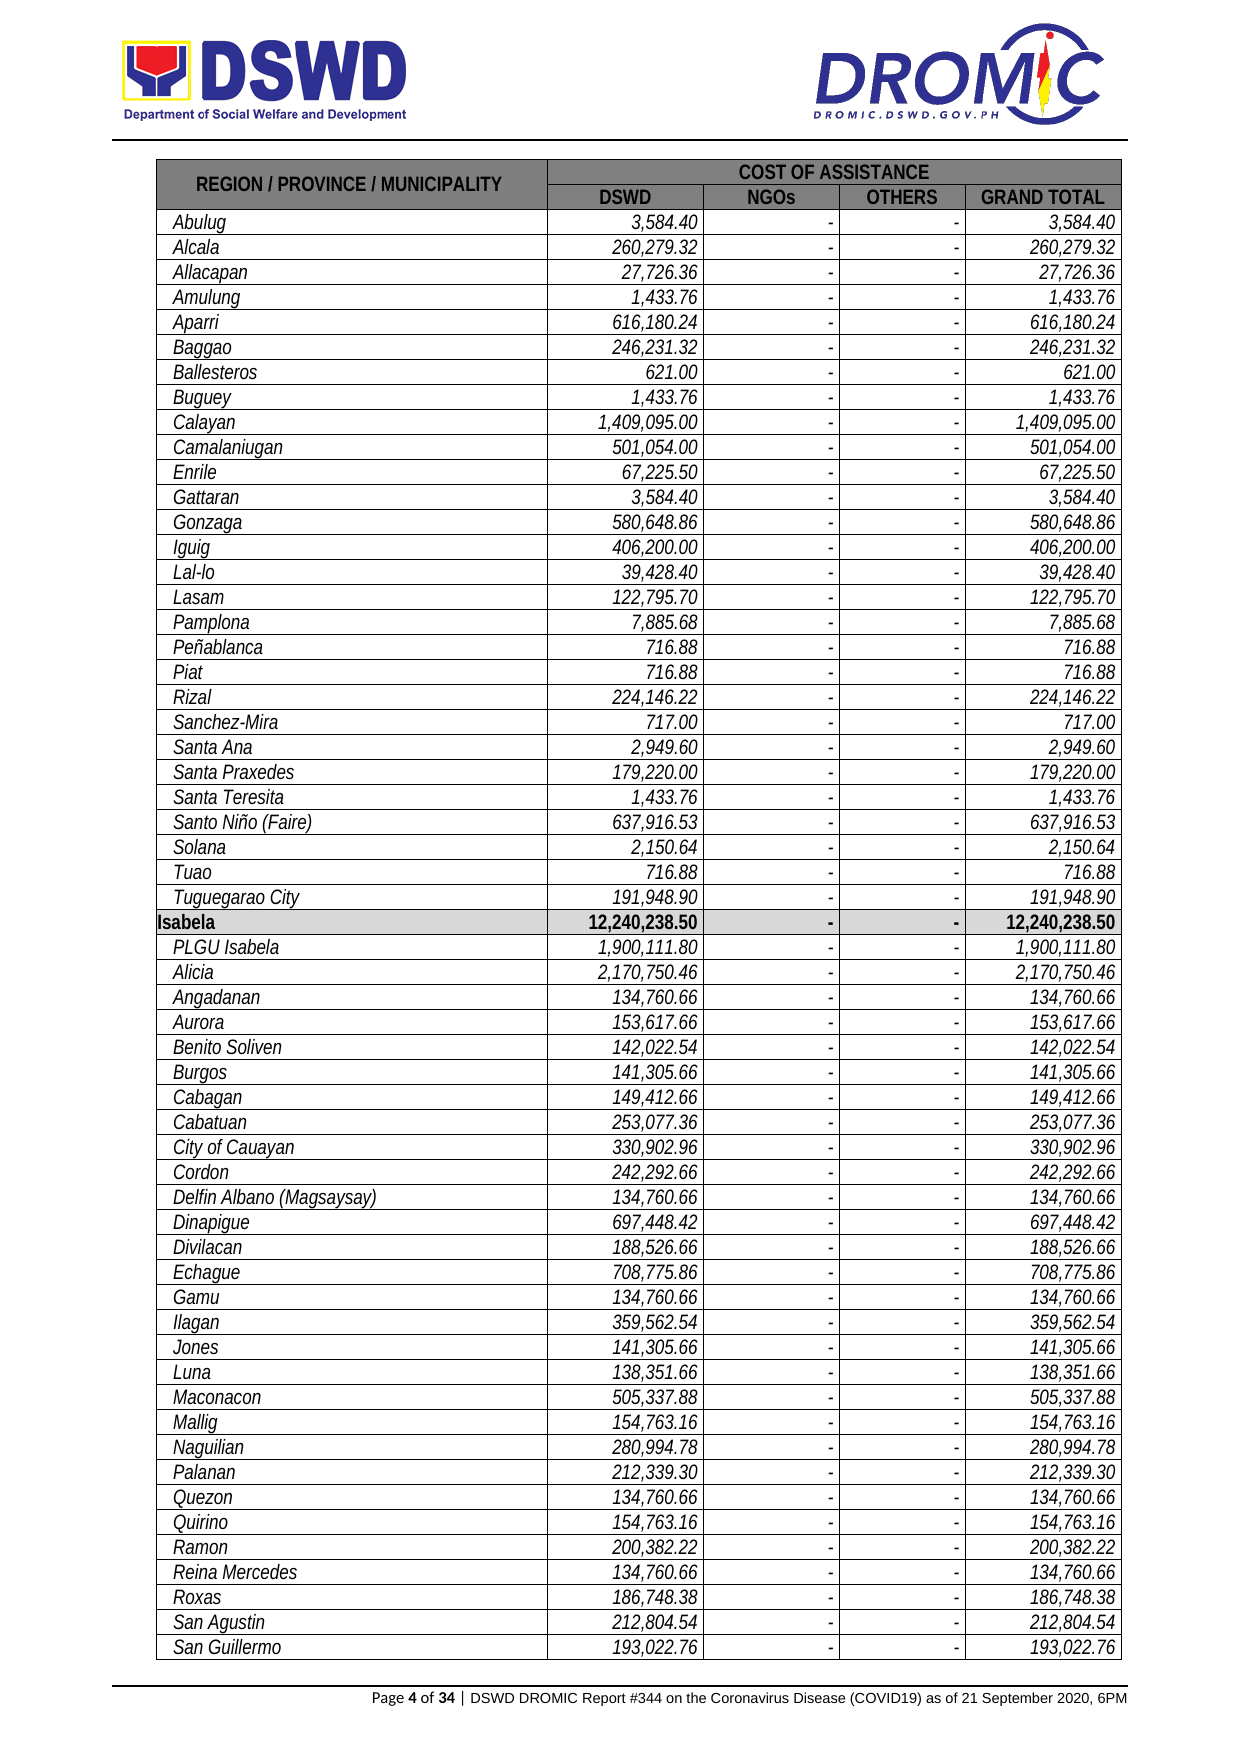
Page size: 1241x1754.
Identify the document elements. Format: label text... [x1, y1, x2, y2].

table_cell NGOs [704, 185, 839, 209]
table_cell Quezon [173, 1485, 547, 1509]
table_cell - [840, 1560, 965, 1584]
table_cell - [840, 1435, 965, 1459]
table_cell - [840, 635, 965, 659]
table_cell [157, 310, 172, 334]
table_cell 716.88 [966, 660, 1121, 684]
table_cell - [840, 1160, 965, 1184]
table_cell 134,760.66 [548, 985, 703, 1009]
table_cell [157, 1310, 172, 1334]
table_cell - [840, 735, 965, 759]
table_cell 154,763.16 [548, 1410, 703, 1434]
table_cell - [704, 635, 839, 659]
table_cell - [840, 485, 965, 509]
table_cell - [840, 1510, 965, 1534]
table_cell - [704, 235, 839, 259]
table_cell - [840, 1110, 965, 1134]
table_cell - [704, 1460, 839, 1484]
table_cell - [704, 485, 839, 509]
table_cell - [704, 1135, 839, 1159]
table_cell San Guillermo [173, 1635, 547, 1659]
table_cell [157, 660, 172, 684]
table_cell 2,170,750.46 [966, 960, 1121, 984]
table_cell [157, 360, 172, 384]
table_cell - [704, 535, 839, 559]
table_cell [157, 235, 172, 259]
table_cell PLGU Isabela [173, 935, 547, 959]
table_cell Solana [173, 835, 547, 859]
table_cell [157, 1485, 172, 1509]
table_cell Cordon [173, 1160, 547, 1184]
table_cell City of Cauayan [173, 1135, 547, 1159]
table_cell 716.88 [548, 860, 703, 884]
table_cell - [704, 685, 839, 709]
table_cell Palanan [173, 1460, 547, 1484]
table_cell 224,146.22 [548, 685, 703, 709]
table_cell - [840, 1310, 965, 1334]
table_cell 330,902.96 [966, 1135, 1121, 1159]
table_cell [157, 785, 172, 809]
table_cell - [704, 385, 839, 409]
table_cell Roxas [173, 1585, 547, 1609]
table_cell 1,433.76 [548, 385, 703, 409]
table_cell 580,648.86 [548, 510, 703, 534]
table_cell 242,292.66 [966, 1160, 1121, 1184]
table_cell 253,077.36 [548, 1110, 703, 1134]
table_cell - [704, 1610, 839, 1634]
table_cell 188,526.66 [966, 1235, 1121, 1259]
table_cell Calayan [173, 410, 547, 434]
table_cell - [704, 460, 839, 484]
table_cell 12,240,238.50 [966, 910, 1121, 934]
table_cell 505,337.88 [548, 1385, 703, 1409]
table_cell 260,279.32 [966, 235, 1121, 259]
table_cell [157, 1585, 172, 1609]
table_cell [157, 735, 172, 759]
table_cell Sanchez-Mira [173, 710, 547, 734]
table_cell - [840, 1135, 965, 1159]
table_cell 212,804.54 [548, 1610, 703, 1634]
table_cell - [704, 1385, 839, 1409]
table_cell Echague [173, 1260, 547, 1284]
table_cell 27,726.36 [548, 260, 703, 284]
table_cell Abulug [173, 210, 547, 234]
table_cell Camalaniugan [173, 435, 547, 459]
table_cell 697,448.42 [966, 1210, 1121, 1234]
table_cell 134,760.66 [966, 985, 1121, 1009]
table_cell Alicia [173, 960, 547, 984]
table_cell 1,409,095.00 [548, 410, 703, 434]
table_header COST OF ASSISTANCE [548, 160, 1121, 184]
table_cell 2,949.60 [966, 735, 1121, 759]
table_cell - [704, 935, 839, 959]
table_cell - [840, 1285, 965, 1309]
table_cell 12,240,238.50 [548, 910, 703, 934]
table_cell Benito Soliven [173, 1035, 547, 1059]
table_cell 141,305.66 [966, 1060, 1121, 1084]
table_cell - [704, 285, 839, 309]
table_cell [157, 1360, 172, 1384]
table_cell 616,180.24 [966, 310, 1121, 334]
table_cell Lasam [173, 585, 547, 609]
table_cell Jones [173, 1335, 547, 1359]
table_cell Piat [173, 660, 547, 684]
table_cell 134,760.66 [966, 1285, 1121, 1309]
table_cell - [840, 210, 965, 234]
table_cell Naguilian [173, 1435, 547, 1459]
table_cell 2,150.64 [548, 835, 703, 859]
table_cell 193,022.76 [548, 1635, 703, 1659]
table_cell - [840, 760, 965, 784]
table_cell [157, 1435, 172, 1459]
table_cell 3,584.40 [548, 210, 703, 234]
table_cell San Agustin [173, 1610, 547, 1634]
table_cell Quirino [173, 1510, 547, 1534]
table_cell - [840, 560, 965, 584]
table_cell Enrile [173, 460, 547, 484]
table_cell - [704, 585, 839, 609]
table_cell Baggao [173, 335, 547, 359]
picture [781, 23, 1133, 125]
table_cell 134,760.66 [548, 1285, 703, 1309]
table_cell 1,433.76 [966, 385, 1121, 409]
table_cell 212,339.30 [966, 1460, 1121, 1484]
table_cell [157, 285, 172, 309]
table_cell [157, 460, 172, 484]
table_cell 246,231.32 [548, 335, 703, 359]
table_cell 621.00 [548, 360, 703, 384]
table_cell 200,382.22 [966, 1535, 1121, 1559]
table_cell [157, 710, 172, 734]
table_cell 637,916.53 [548, 810, 703, 834]
table_cell [157, 1085, 172, 1109]
table_cell - [840, 610, 965, 634]
table_cell [157, 1335, 172, 1359]
table_cell 186,748.38 [966, 1585, 1121, 1609]
table_cell [157, 485, 172, 509]
table_cell 3,584.40 [966, 210, 1121, 234]
table_cell - [840, 1185, 965, 1209]
table_cell - [840, 1210, 965, 1234]
table_cell 39,428.40 [548, 560, 703, 584]
table_cell - [840, 885, 965, 909]
picture [112, 37, 416, 125]
table_cell - [704, 260, 839, 284]
table_cell Alcala [173, 235, 547, 259]
table_cell - [704, 210, 839, 234]
table_cell - [840, 910, 965, 934]
table_cell [157, 585, 172, 609]
table_cell Santa Ana [173, 735, 547, 759]
table_cell [157, 1260, 172, 1284]
table_cell 3,584.40 [548, 485, 703, 509]
table_cell - [704, 810, 839, 834]
table_header REGION / PROVINCE / MUNICIPALITY [157, 160, 547, 209]
table_cell Delfin Albano (Magsaysay) [173, 1185, 547, 1209]
table_cell Cabatuan [173, 1110, 547, 1134]
table_cell 1,433.76 [548, 785, 703, 809]
table_cell [157, 1110, 172, 1134]
table_cell Gattaran [173, 485, 547, 509]
table_cell 193,022.76 [966, 1635, 1121, 1659]
table_cell 141,305.66 [966, 1335, 1121, 1359]
table_cell [157, 1285, 172, 1309]
table_cell 7,885.68 [548, 610, 703, 634]
table_cell [157, 410, 172, 434]
table_cell 141,305.66 [548, 1335, 703, 1359]
table_cell [157, 1135, 172, 1159]
table_cell - [840, 985, 965, 1009]
table_cell - [840, 410, 965, 434]
table_cell 1,433.76 [548, 285, 703, 309]
table_cell 717.00 [966, 710, 1121, 734]
table_cell - [704, 1310, 839, 1334]
table_cell Amulung [173, 285, 547, 309]
table_cell 224,146.22 [966, 685, 1121, 709]
table_cell - [704, 860, 839, 884]
table_cell - [704, 1060, 839, 1084]
table_cell 153,617.66 [966, 1010, 1121, 1034]
table_cell - [840, 285, 965, 309]
table_cell 359,562.54 [966, 1310, 1121, 1334]
table_cell - [840, 460, 965, 484]
table_cell - [840, 1635, 965, 1659]
table_cell Angadanan [173, 985, 547, 1009]
table_cell 138,351.66 [966, 1360, 1121, 1384]
table_cell 191,948.90 [548, 885, 703, 909]
table_cell - [704, 1010, 839, 1034]
table_cell - [840, 1460, 965, 1484]
table_cell - [840, 1360, 965, 1384]
table_cell 134,760.66 [966, 1560, 1121, 1584]
table_cell - [840, 235, 965, 259]
table_cell [157, 385, 172, 409]
table_cell [157, 685, 172, 709]
table_cell 280,994.78 [548, 1435, 703, 1459]
table_cell 149,412.66 [966, 1085, 1121, 1109]
table_cell 616,180.24 [548, 310, 703, 334]
table_cell - [840, 685, 965, 709]
table_cell 280,994.78 [966, 1435, 1121, 1459]
table_cell Tuguegarao City [173, 885, 547, 909]
table_cell - [704, 910, 839, 934]
table_cell - [704, 435, 839, 459]
table_cell Aparri [173, 310, 547, 334]
table_cell Maconacon [173, 1385, 547, 1409]
table_cell [157, 1185, 172, 1209]
table_cell - [704, 1335, 839, 1359]
table_cell - [840, 585, 965, 609]
table_cell [157, 760, 172, 784]
table_cell Isabela [157, 910, 547, 934]
table_cell Tuao [173, 860, 547, 884]
table_cell Santa Teresita [173, 785, 547, 809]
table_cell 242,292.66 [548, 1160, 703, 1184]
table_cell - [704, 1485, 839, 1509]
table_cell - [840, 310, 965, 334]
table_cell - [840, 260, 965, 284]
table_cell 2,949.60 [548, 735, 703, 759]
table_cell 134,760.66 [966, 1485, 1121, 1509]
table_cell - [840, 1060, 965, 1084]
table_cell - [840, 1085, 965, 1109]
table_cell - [704, 1585, 839, 1609]
table_cell [157, 260, 172, 284]
table_cell Ilagan [173, 1310, 547, 1334]
table_cell 580,648.86 [966, 510, 1121, 534]
table_cell [157, 1060, 172, 1084]
table_cell - [704, 1535, 839, 1559]
table_cell [157, 1610, 172, 1634]
table_cell - [840, 960, 965, 984]
table_cell [157, 1560, 172, 1584]
table_cell - [840, 1410, 965, 1434]
table_cell - [704, 760, 839, 784]
table_cell - [704, 335, 839, 359]
table_cell Ballesteros [173, 360, 547, 384]
table_cell [157, 560, 172, 584]
table_cell 67,225.50 [548, 460, 703, 484]
table_cell - [704, 310, 839, 334]
table_cell [157, 810, 172, 834]
table_cell Dinapigue [173, 1210, 547, 1234]
table_cell - [704, 710, 839, 734]
table_cell Allacapan [173, 260, 547, 284]
table_cell 149,412.66 [548, 1085, 703, 1109]
table_cell 134,760.66 [966, 1185, 1121, 1209]
table_cell [157, 1535, 172, 1559]
table_cell 122,795.70 [966, 585, 1121, 609]
table_cell Pamplona [173, 610, 547, 634]
table_cell - [840, 860, 965, 884]
table_cell - [704, 985, 839, 1009]
table_cell 179,220.00 [966, 760, 1121, 784]
table_cell [157, 1035, 172, 1059]
table_cell [157, 860, 172, 884]
table_cell - [840, 535, 965, 559]
table_cell - [704, 360, 839, 384]
table_cell 27,726.36 [966, 260, 1121, 284]
table_cell Divilacan [173, 1235, 547, 1259]
table_cell Burgos [173, 1060, 547, 1084]
table_cell 154,763.16 [966, 1410, 1121, 1434]
table_cell Iguig [173, 535, 547, 559]
table_cell GRAND TOTAL [966, 185, 1121, 209]
table_cell - [840, 1485, 965, 1509]
table_cell - [704, 660, 839, 684]
table_cell [157, 1635, 172, 1659]
table_cell 191,948.90 [966, 885, 1121, 909]
table_cell DSWD [548, 185, 703, 209]
table_cell [157, 335, 172, 359]
table_cell - [704, 1635, 839, 1659]
table_cell - [704, 1260, 839, 1284]
table_cell 142,022.54 [548, 1035, 703, 1059]
table_cell 1,433.76 [966, 285, 1121, 309]
table_cell 1,900,111.80 [548, 935, 703, 959]
table_cell 3,584.40 [966, 485, 1121, 509]
table_cell 1,409,095.00 [966, 410, 1121, 434]
table_cell 717.00 [548, 710, 703, 734]
table_cell [157, 1210, 172, 1234]
table_cell 142,022.54 [966, 1035, 1121, 1059]
table_cell Santo Niño (Faire) [173, 810, 547, 834]
table_cell 406,200.00 [548, 535, 703, 559]
table_cell - [704, 1235, 839, 1259]
table_cell 406,200.00 [966, 535, 1121, 559]
table_cell [157, 1010, 172, 1034]
table_cell [157, 210, 172, 234]
table_cell - [840, 785, 965, 809]
table_cell - [840, 1035, 965, 1059]
table_cell 7,885.68 [966, 610, 1121, 634]
table_cell 122,795.70 [548, 585, 703, 609]
table_cell 212,804.54 [966, 1610, 1121, 1634]
table_cell - [704, 510, 839, 534]
table_cell - [704, 1410, 839, 1434]
table_cell - [840, 435, 965, 459]
table_cell Lal-lo [173, 560, 547, 584]
table_cell 501,054.00 [966, 435, 1121, 459]
table_cell [157, 1410, 172, 1434]
table_cell - [704, 1210, 839, 1234]
table_cell Peñablanca [173, 635, 547, 659]
table_cell 708,775.86 [966, 1260, 1121, 1284]
table_cell Rizal [173, 685, 547, 709]
table_cell - [704, 610, 839, 634]
table_cell 1,900,111.80 [966, 935, 1121, 959]
table_cell 134,760.66 [548, 1560, 703, 1584]
table_cell 716.88 [966, 860, 1121, 884]
table_cell - [704, 410, 839, 434]
table_cell - [704, 1560, 839, 1584]
table_cell 330,902.96 [548, 1135, 703, 1159]
table_cell 2,170,750.46 [548, 960, 703, 984]
table_cell 212,339.30 [548, 1460, 703, 1484]
table_cell Mallig [173, 1410, 547, 1434]
table_cell - [840, 1385, 965, 1409]
table_cell Gamu [173, 1285, 547, 1309]
table_cell - [704, 1285, 839, 1309]
table_cell 708,775.86 [548, 1260, 703, 1284]
table_cell - [704, 835, 839, 859]
table_cell - [704, 1110, 839, 1134]
table_cell 1,433.76 [966, 785, 1121, 809]
table_cell - [704, 1085, 839, 1109]
table_cell [157, 885, 172, 909]
table_cell 359,562.54 [548, 1310, 703, 1334]
table_cell - [840, 1535, 965, 1559]
table_cell - [840, 335, 965, 359]
table_cell 138,351.66 [548, 1360, 703, 1384]
table_cell 501,054.00 [548, 435, 703, 459]
table_cell - [704, 1035, 839, 1059]
table_cell Santa Praxedes [173, 760, 547, 784]
table_cell - [704, 885, 839, 909]
table_cell - [840, 935, 965, 959]
table_cell 186,748.38 [548, 1585, 703, 1609]
table_cell - [840, 510, 965, 534]
table_cell - [840, 1260, 965, 1284]
table_cell - [840, 1335, 965, 1359]
table_cell - [704, 560, 839, 584]
table_cell [157, 1385, 172, 1409]
table_cell - [704, 960, 839, 984]
table_cell 260,279.32 [548, 235, 703, 259]
table_cell Ramon [173, 1535, 547, 1559]
table_cell 716.88 [966, 635, 1121, 659]
table_cell Buguey [173, 385, 547, 409]
table_cell - [840, 1610, 965, 1634]
table_cell [157, 1510, 172, 1534]
table_cell - [704, 1185, 839, 1209]
table_cell 716.88 [548, 635, 703, 659]
table_cell [157, 1460, 172, 1484]
table_cell [157, 635, 172, 659]
table_cell Aurora [173, 1010, 547, 1034]
table_cell 200,382.22 [548, 1535, 703, 1559]
table_cell [157, 985, 172, 1009]
table_cell OTHERS [840, 185, 965, 209]
table_cell Reina Mercedes [173, 1560, 547, 1584]
table_cell - [840, 710, 965, 734]
table_cell [157, 1235, 172, 1259]
table_cell - [840, 660, 965, 684]
table_cell - [704, 1160, 839, 1184]
table_cell 246,231.32 [966, 335, 1121, 359]
table_cell 2,150.64 [966, 835, 1121, 859]
table_cell [157, 960, 172, 984]
table_cell 621.00 [966, 360, 1121, 384]
table_cell [157, 510, 172, 534]
table_cell 154,763.16 [548, 1510, 703, 1534]
table_cell [157, 610, 172, 634]
table_cell Cabagan [173, 1085, 547, 1109]
table_cell - [704, 785, 839, 809]
table_cell 67,225.50 [966, 460, 1121, 484]
table_cell 505,337.88 [966, 1385, 1121, 1409]
table_cell - [840, 1010, 965, 1034]
table_cell 179,220.00 [548, 760, 703, 784]
table_cell - [704, 1360, 839, 1384]
table_cell [157, 535, 172, 559]
table_cell 134,760.66 [548, 1485, 703, 1509]
table_cell - [840, 385, 965, 409]
table_cell 141,305.66 [548, 1060, 703, 1084]
table_cell Gonzaga [173, 510, 547, 534]
table_cell - [704, 1435, 839, 1459]
table_cell - [840, 810, 965, 834]
table_cell 253,077.36 [966, 1110, 1121, 1134]
table_cell 188,526.66 [548, 1235, 703, 1259]
table_cell 39,428.40 [966, 560, 1121, 584]
table_cell 153,617.66 [548, 1010, 703, 1034]
table_cell [157, 1160, 172, 1184]
table_cell 697,448.42 [548, 1210, 703, 1234]
table_cell 637,916.53 [966, 810, 1121, 834]
table_cell 134,760.66 [548, 1185, 703, 1209]
table_cell [157, 835, 172, 859]
table_cell - [704, 735, 839, 759]
table_cell - [704, 1510, 839, 1534]
table_cell - [840, 360, 965, 384]
table_cell [157, 435, 172, 459]
table_cell [157, 935, 172, 959]
table_cell - [840, 1235, 965, 1259]
table_cell 716.88 [548, 660, 703, 684]
table_cell - [840, 835, 965, 859]
table_cell 154,763.16 [966, 1510, 1121, 1534]
table_cell - [840, 1585, 965, 1609]
table_cell Luna [173, 1360, 547, 1384]
